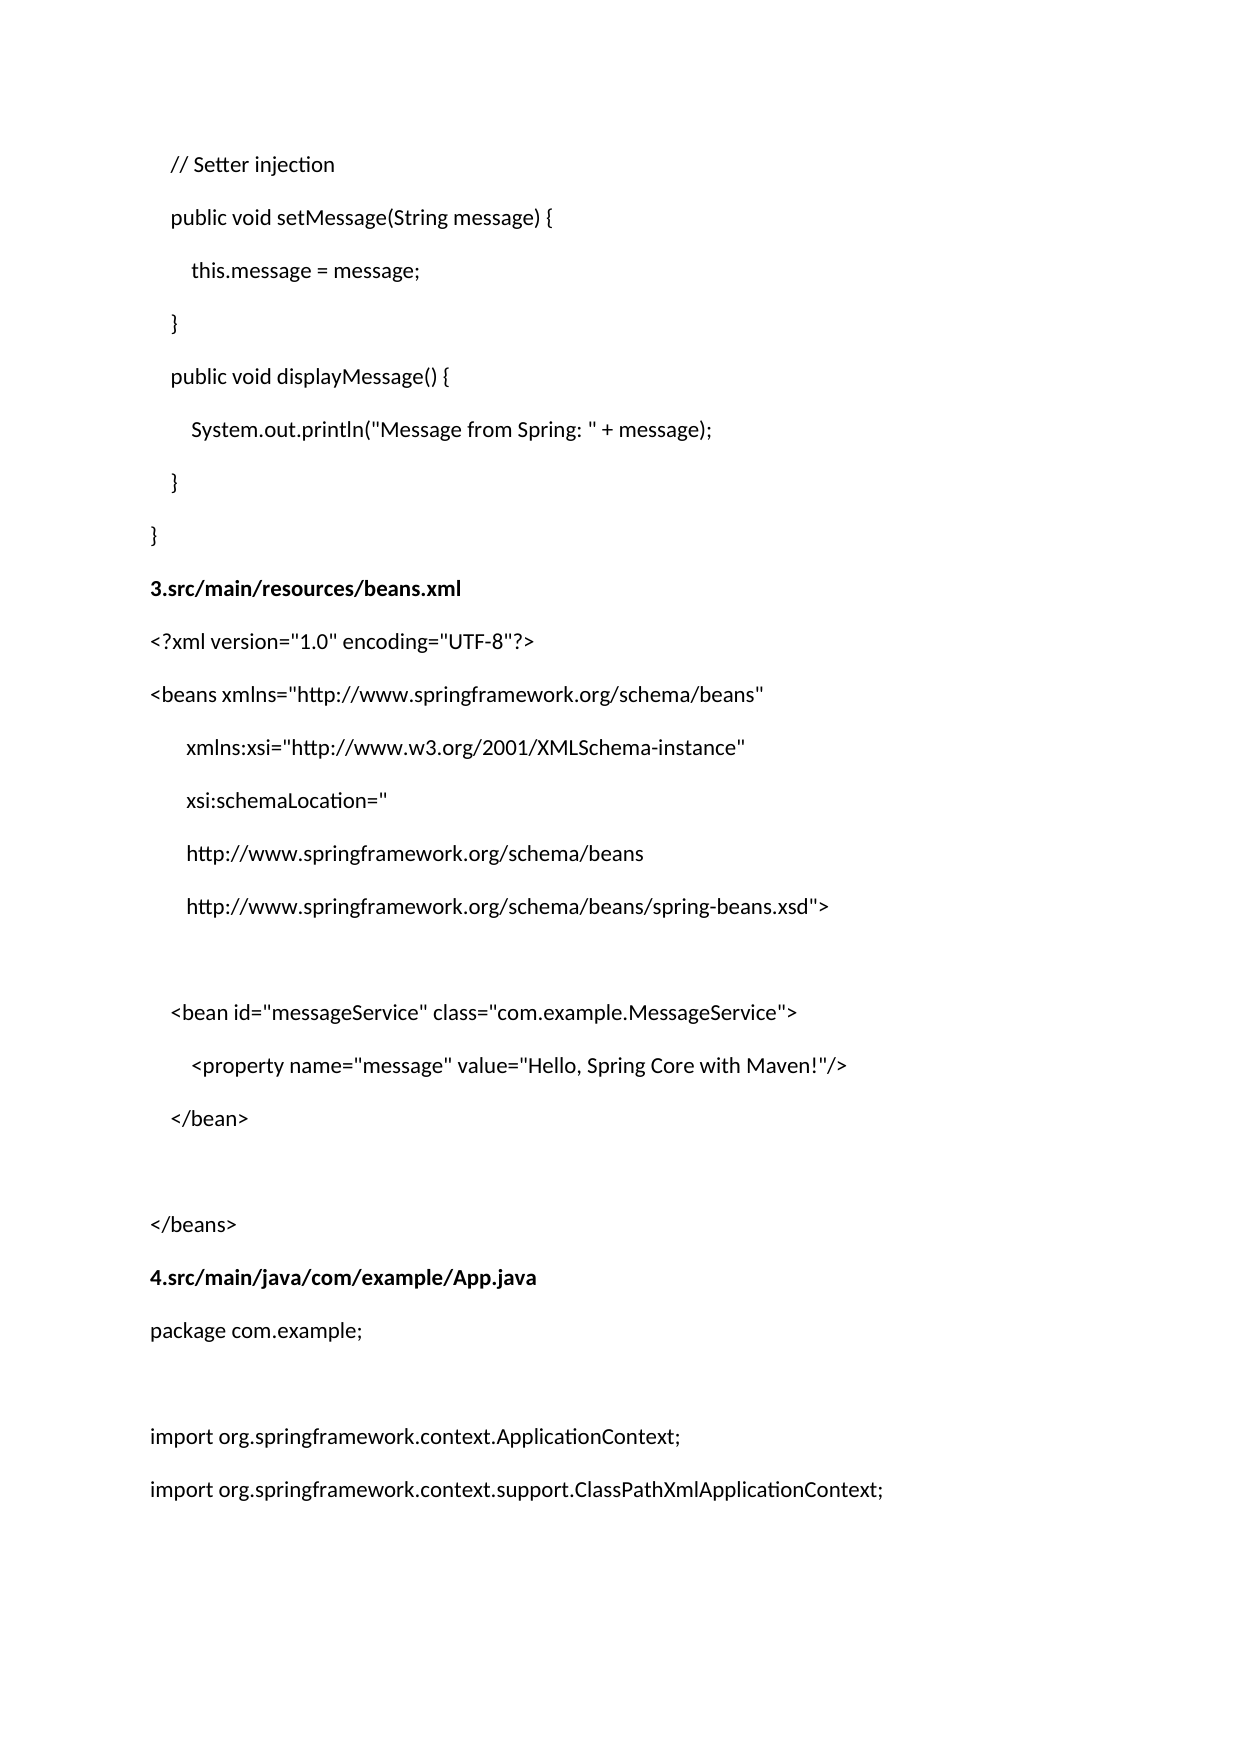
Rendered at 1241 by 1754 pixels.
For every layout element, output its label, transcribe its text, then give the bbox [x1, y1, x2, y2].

text http://www.springframework.org/schema/beans [150, 839, 1090, 867]
text // Setter injection [150, 150, 1090, 178]
text xmlns:xsi="http://www.w3.org/2001/XMLSchema-instance" [150, 733, 1090, 761]
text System.out.println("Message from Spring: " + message); [150, 415, 1090, 443]
text <bean id="messageService" class="com.example.MessageService"> [150, 998, 1090, 1026]
text package com.example; [150, 1316, 1090, 1344]
text http://www.springframework.org/schema/beans/spring-beans.xsd"> [150, 892, 1090, 920]
text </beans> [150, 1210, 1090, 1238]
text public void displayMessage() { [150, 362, 1090, 390]
text this.message = message; [150, 256, 1090, 284]
text <?xml version="1.0" encoding="UTF-8"?> [150, 627, 1090, 655]
text xsi:schemaLocation=" [150, 786, 1090, 814]
text } [150, 309, 1090, 337]
text } [150, 521, 1090, 549]
text 4.src/main/java/com/example/App.java [150, 1263, 1090, 1291]
text import org.springframework.context.ApplicationContext; [150, 1422, 1090, 1451]
text } [150, 468, 1090, 496]
text <property name="message" value="Hello, Spring Core with Maven!"/> [150, 1051, 1090, 1079]
text 3.src/main/resources/beans.xml [150, 574, 1090, 602]
text </bean> [150, 1104, 1090, 1132]
text <beans xmlns="http://www.springframework.org/schema/beans" [150, 680, 1090, 708]
text import org.springframework.context.support.ClassPathXmlApplicationContext; [150, 1476, 1090, 1503]
text public void setMessage(String message) { [150, 203, 1090, 231]
